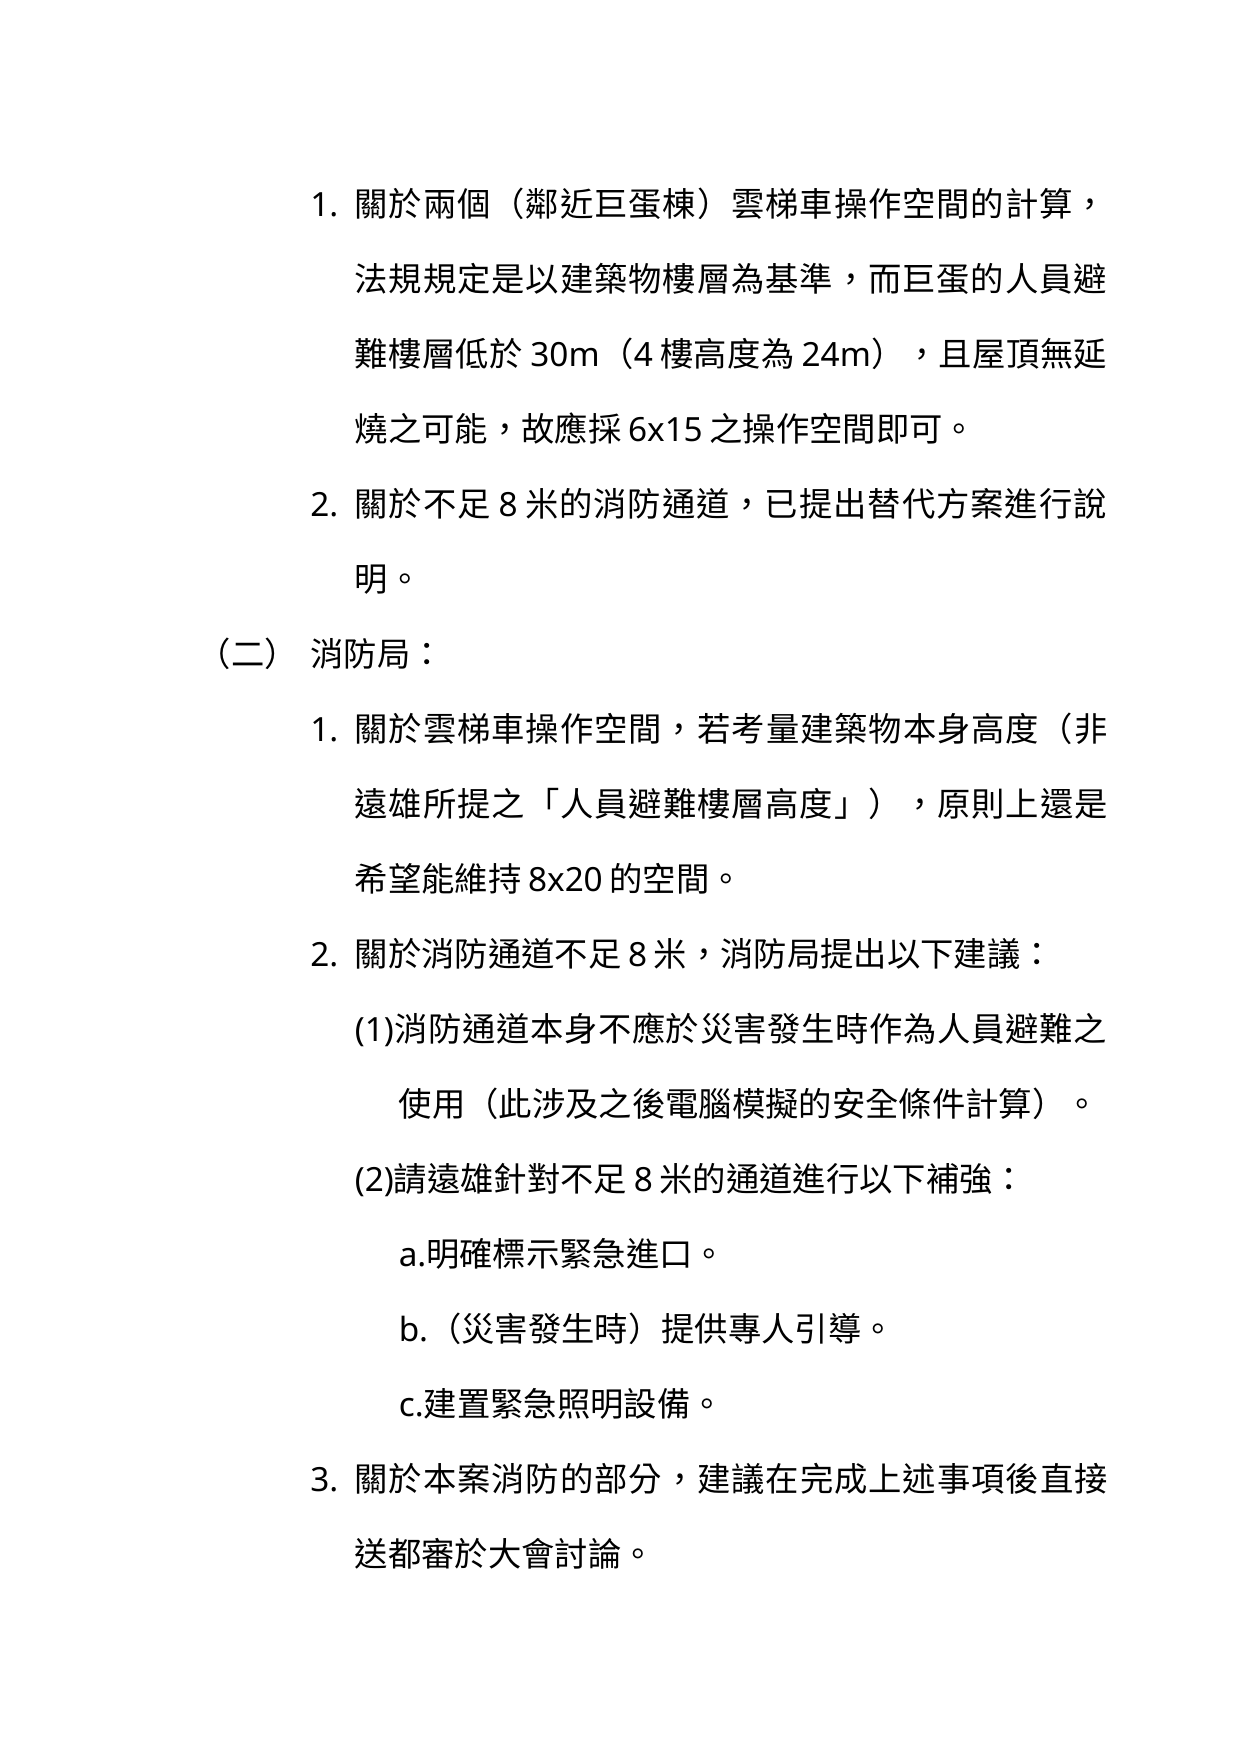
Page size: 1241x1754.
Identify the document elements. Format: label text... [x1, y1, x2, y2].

list 關於本案消防的部分，建議在完成上述事項後直接送都審於大會討論。 [310, 1439, 1107, 1589]
list a.明確標示緊急進口。 [384, 1214, 1107, 1289]
list 關於兩個（鄰近巨蛋棟）雲梯車操作空間的計算，法規規定是以建築物樓層為基準，而巨蛋的人員避難樓層低於30m（4樓高度為24m），且屋頂無延燒之可能，故應採6x15之操作空間即可。 [310, 164, 1107, 464]
list c.建置緊急照明設備。 [384, 1364, 1107, 1439]
list (1)消防通道本身不應於災害發生時作為人員避難之使用（此涉及之後電腦模擬的安全條件計算）。 [354, 989, 1107, 1139]
list 關於不足8米的消防通道，已提出替代方案進行說明。 [310, 464, 1107, 614]
list 關於雲梯車操作空間，若考量建築物本身高度（非遠雄所提之「人員避難樓層高度」），原則上還是希望能維持8x20的空間。 [310, 689, 1107, 914]
list 消防局： [198, 614, 1107, 689]
list b.（災害發生時）提供專人引導。 [384, 1289, 1107, 1364]
list (2)請遠雄針對不足8米的通道進行以下補強： [354, 1139, 1107, 1214]
list 關於消防通道不足8米，消防局提出以下建議： [310, 914, 1107, 989]
